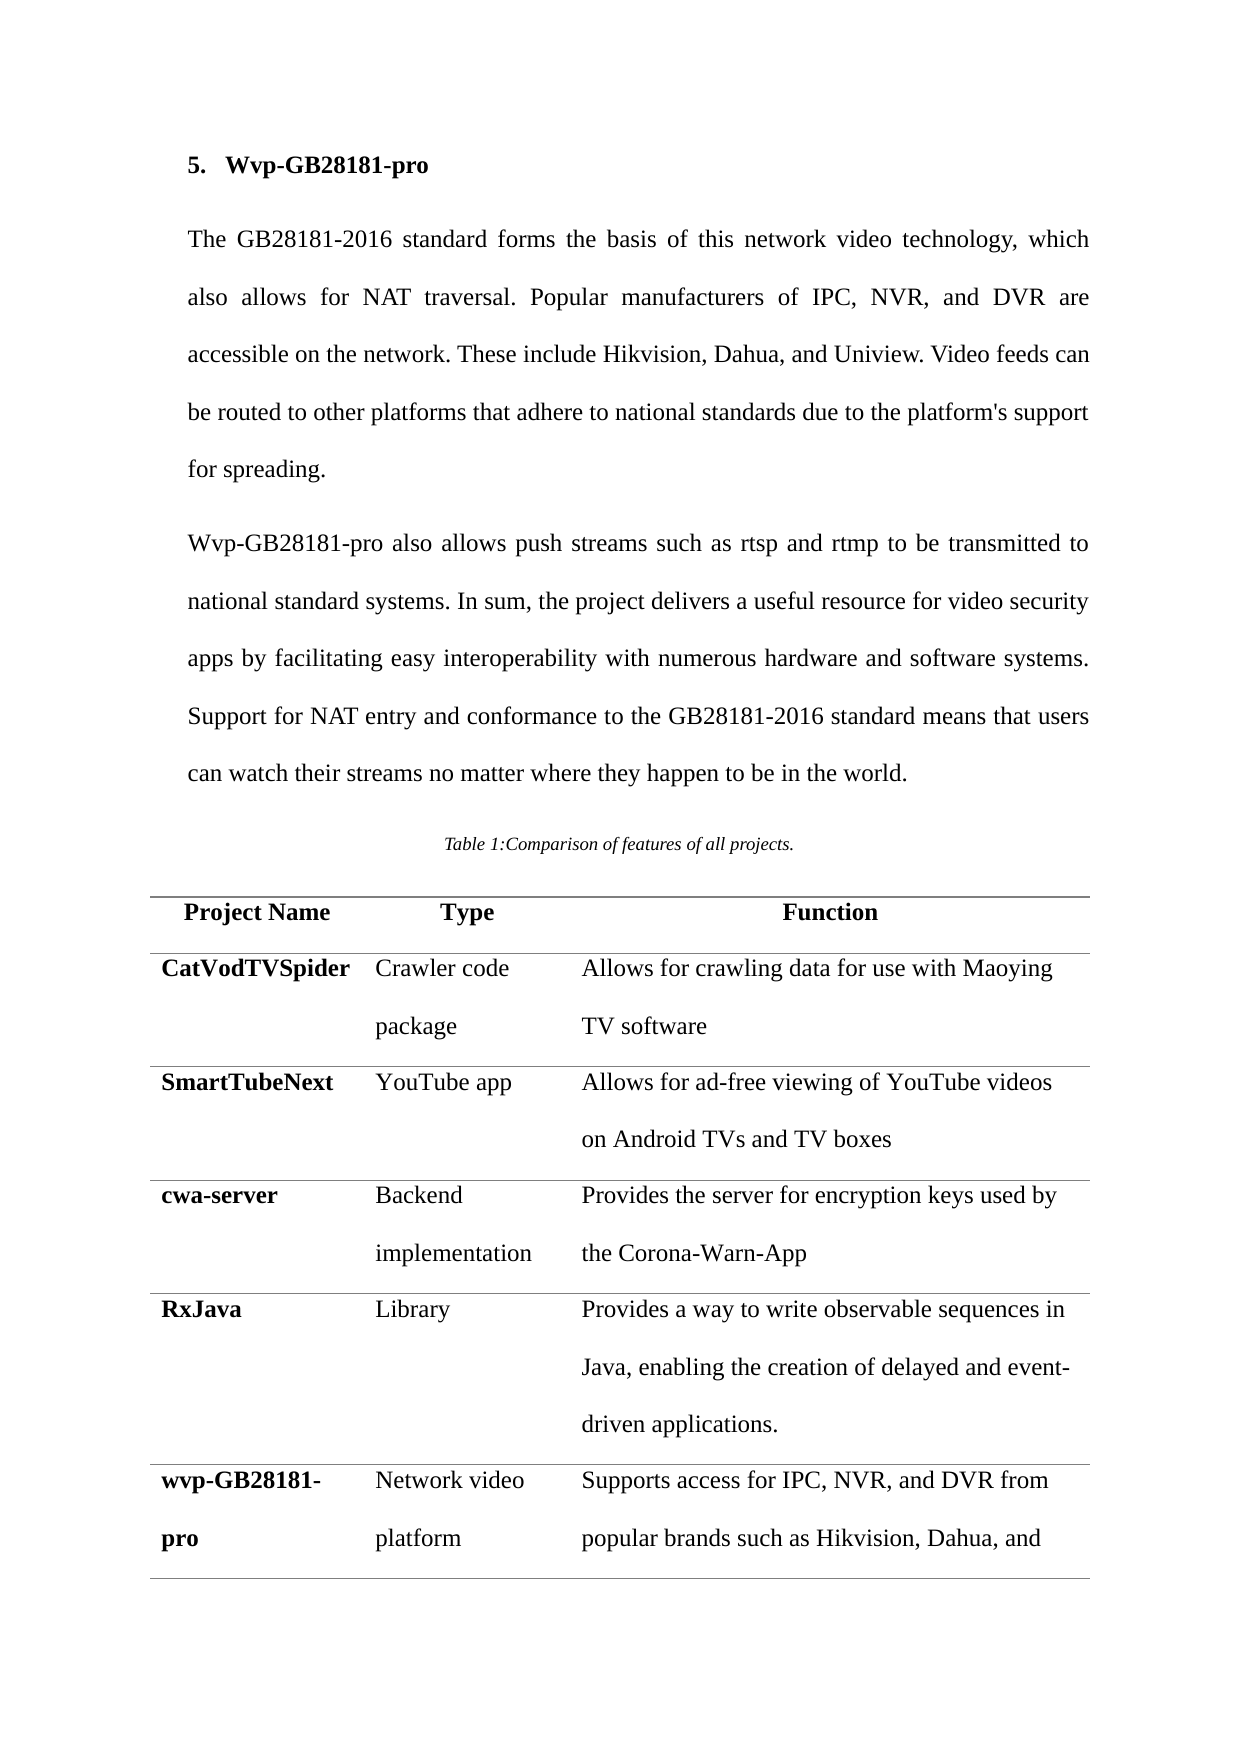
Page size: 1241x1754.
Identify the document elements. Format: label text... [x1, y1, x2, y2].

table_cell RxJava [150, 1294, 364, 1464]
table_cell YouTube app [364, 1067, 570, 1179]
table_cell Library [364, 1294, 570, 1464]
table_header Type [364, 898, 570, 952]
table_cell Backend implementation [364, 1181, 570, 1293]
table_cell CatVodTVSpider [150, 954, 364, 1066]
table_header Project Name [150, 898, 364, 952]
table_cell Provides a way to write observable sequences in Java, enabling the creation of delayed and event-driven applications. [570, 1294, 1090, 1464]
text The GB28181-2016 standard forms the basis of this network video technology, which also allows for NAT traversal. Popular manufacturers of IPC, NVR, and DVR are accessible on the network. These include Hikvision, Dahua, and Uniview. Video feeds can be routed to other platforms that adhere to national standards due to the platform's support for spreading. [187, 224, 1090, 483]
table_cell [570, 1465, 1090, 1578]
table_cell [364, 1465, 570, 1578]
table_cell SmartTubeNext [150, 1067, 364, 1179]
table_cell Provides the server for encryption keys used by the Corona-Warn-App [570, 1181, 1090, 1293]
list Wvp-GB28181-pro [187, 150, 1090, 179]
text Table 1:Comparison of features of all projects. [150, 832, 1090, 854]
table_cell Allows for crawling data for use with Maoying TV software [570, 954, 1090, 1066]
table_cell Crawler code package [364, 954, 570, 1066]
table_cell Allows for ad-free viewing of YouTube videos on Android TVs and TV boxes [570, 1067, 1090, 1179]
text Wvp-GB28181-pro also allows push streams such as rtsp and rtmp to be transmitted to national standard systems. In sum, the project delivers a useful resource for video security apps by facilitating easy interoperability with numerous hardware and software systems. Support for NAT entry and conformance to the GB28181-2016 standard means that users can watch their streams no matter where they happen to be in the world. [187, 528, 1090, 787]
table_header Function [570, 898, 1090, 952]
table_cell cwa-server [150, 1181, 364, 1293]
table_cell wvp-GB28181-pro [150, 1465, 364, 1578]
